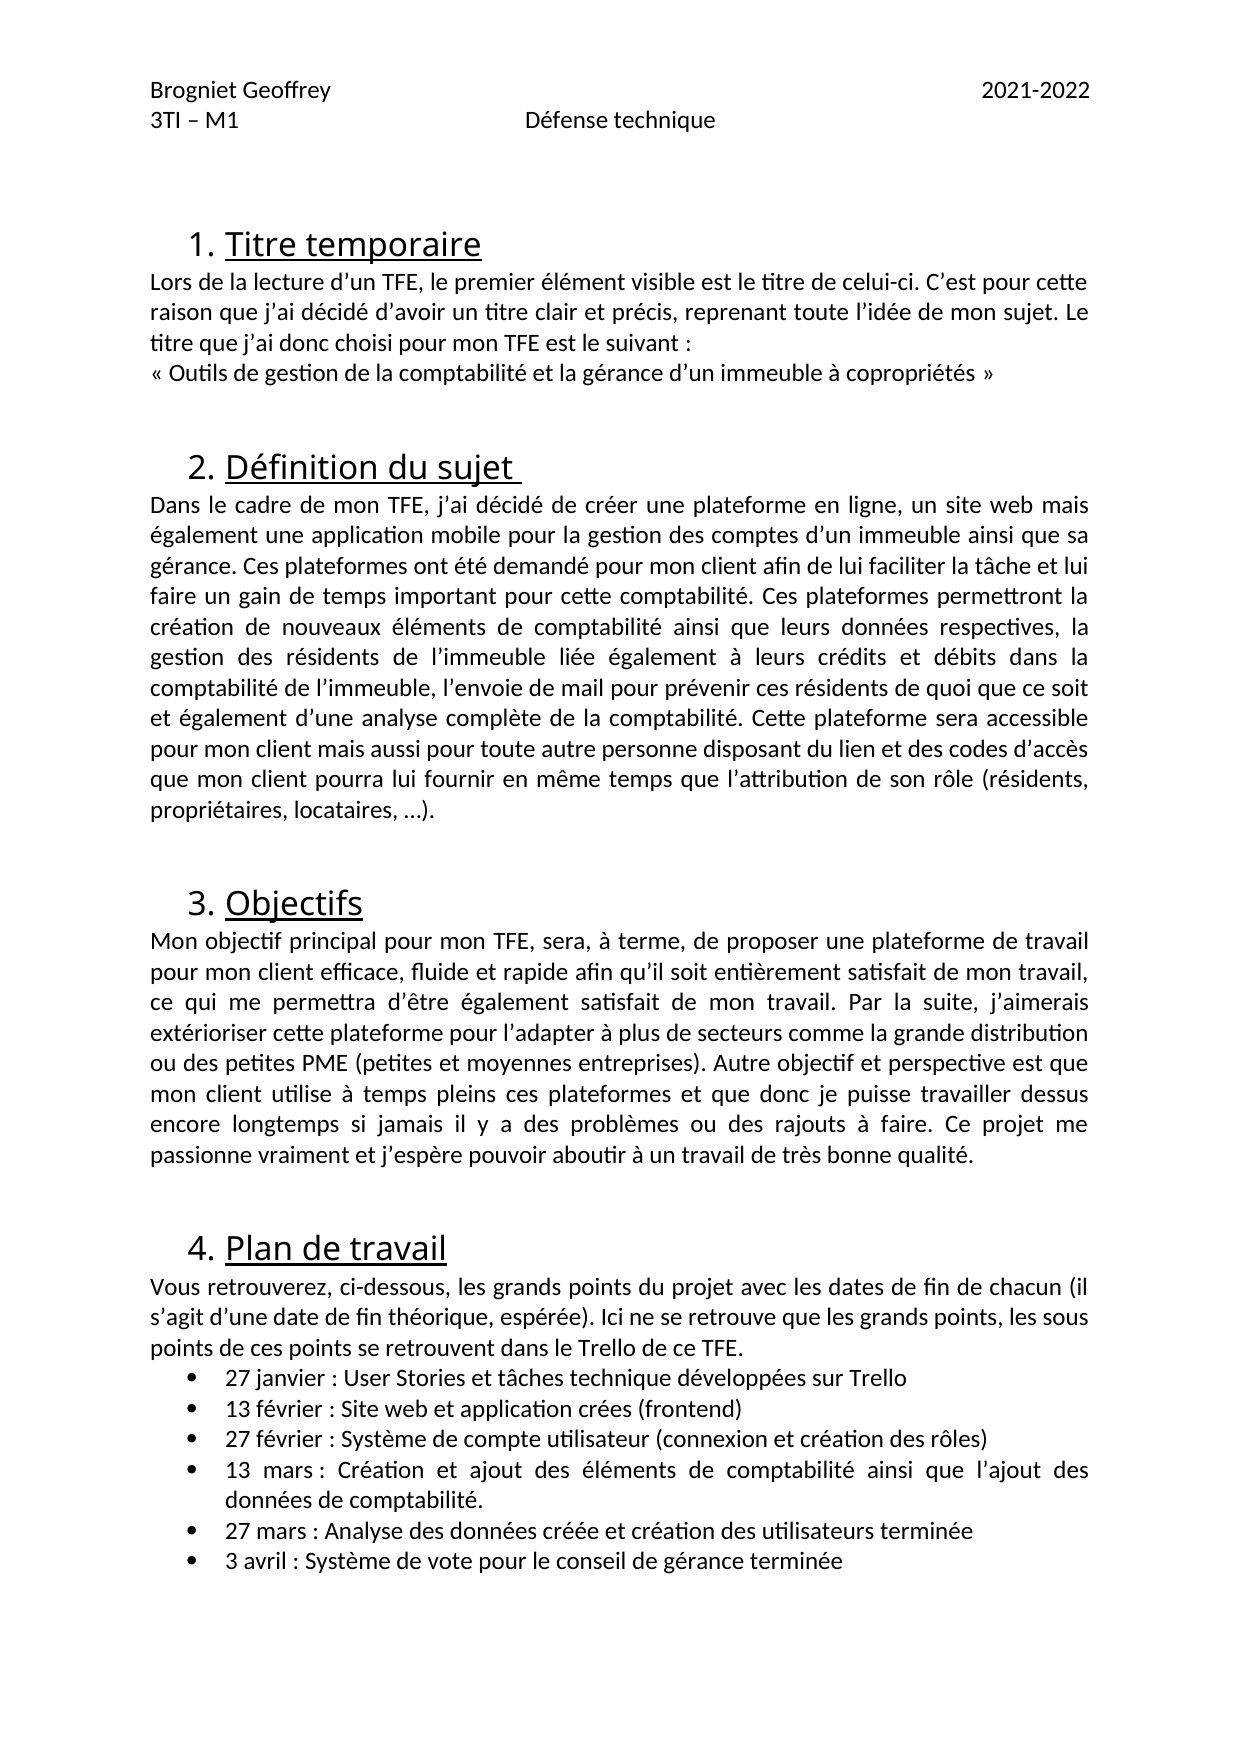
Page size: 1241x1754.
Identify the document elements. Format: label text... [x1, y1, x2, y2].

subtitle Titre temporaire [187, 220, 1090, 266]
text Mon objectif principal pour mon TFE, sera, à terme, de proposer une plateforme de travail pour mon client efficace, fluide et rapide afin qu’il soit entièrement satisfait de mon travail, ce qui me permettra d’être également satisfait de mon travail. Par la suite, j’aimerais extérioriser cette plateforme pour l’adapter à plus de secteurs comme la grande distribution ou des petites PME (petites et moyennes entreprises). Autre objectif et perspective est que mon client utilise à temps pleins ces plateformes et que donc je puisse travailler dessus encore longtemps si jamais il y a des problèmes ou des rajouts à faire. Ce projet me passionne vraiment et j’espère pouvoir aboutir à un travail de très bonne qualité. [150, 926, 1090, 1170]
text Vous retrouverez, ci-dessous, les grands points du projet avec les dates de fin de chacun (il s’agit d’une date de fin théorique, espérée). Ici ne se retrouve que les grands points, les sous points de ces points se retrouvent dans le Trello de ce TFE. [150, 1271, 1090, 1362]
list 3 avril : Système de vote pour le conseil de gérance terminée [187, 1545, 1090, 1576]
text « Outils de gestion de la comptabilité et la gérance d’un immeuble à copropriétés » [150, 357, 1090, 388]
list 27 janvier : User Stories et tâches technique développées sur Trello [187, 1362, 1090, 1393]
list 27 février : Système de compte utilisateur (connexion et création des rôles) [187, 1423, 1090, 1454]
subtitle Plan de travail [187, 1225, 1090, 1271]
subtitle Définition du sujet [187, 443, 1090, 489]
list 13 février : Site web et application crées (frontend) [187, 1393, 1090, 1423]
text Dans le cadre de mon TFE, j’ai décidé de créer une plateforme en ligne, un site web mais également une application mobile pour la gestion des comptes d’un immeuble ainsi que sa gérance. Ces plateformes ont été demandé pour mon client afin de lui faciliter la tâche et lui faire un gain de temps important pour cette comptabilité. Ces plateformes permettront la création de nouveaux éléments de comptabilité ainsi que leurs données respectives, la gestion des résidents de l’immeuble liée également à leurs crédits et débits dans la comptabilité de l’immeuble, l’envoie de mail pour prévenir ces résidents de quoi que ce soit et également d’une analyse complète de la comptabilité. Cette plateforme sera accessible pour mon client mais aussi pour toute autre personne disposant du lien et des codes d’accès que mon client pourra lui fournir en même temps que l’attribution de son rôle (résidents, propriétaires, locataires, …). [150, 489, 1090, 824]
text Lors de la lecture d’un TFE, le premier élément visible est le titre de celui-ci. C’est pour cette raison que j’ai décidé d’avoir un titre clair et précis, reprenant toute l’idée de mon sujet. Le titre que j’ai donc choisi pour mon TFE est le suivant : [150, 266, 1090, 357]
subtitle Objectifs [187, 880, 1090, 926]
list 27 mars : Analyse des données créée et création des utilisateurs terminée [187, 1515, 1090, 1545]
list 13 mars : Création et ajout des éléments de comptabilité ainsi que l’ajout des données de comptabilité. [187, 1454, 1090, 1515]
